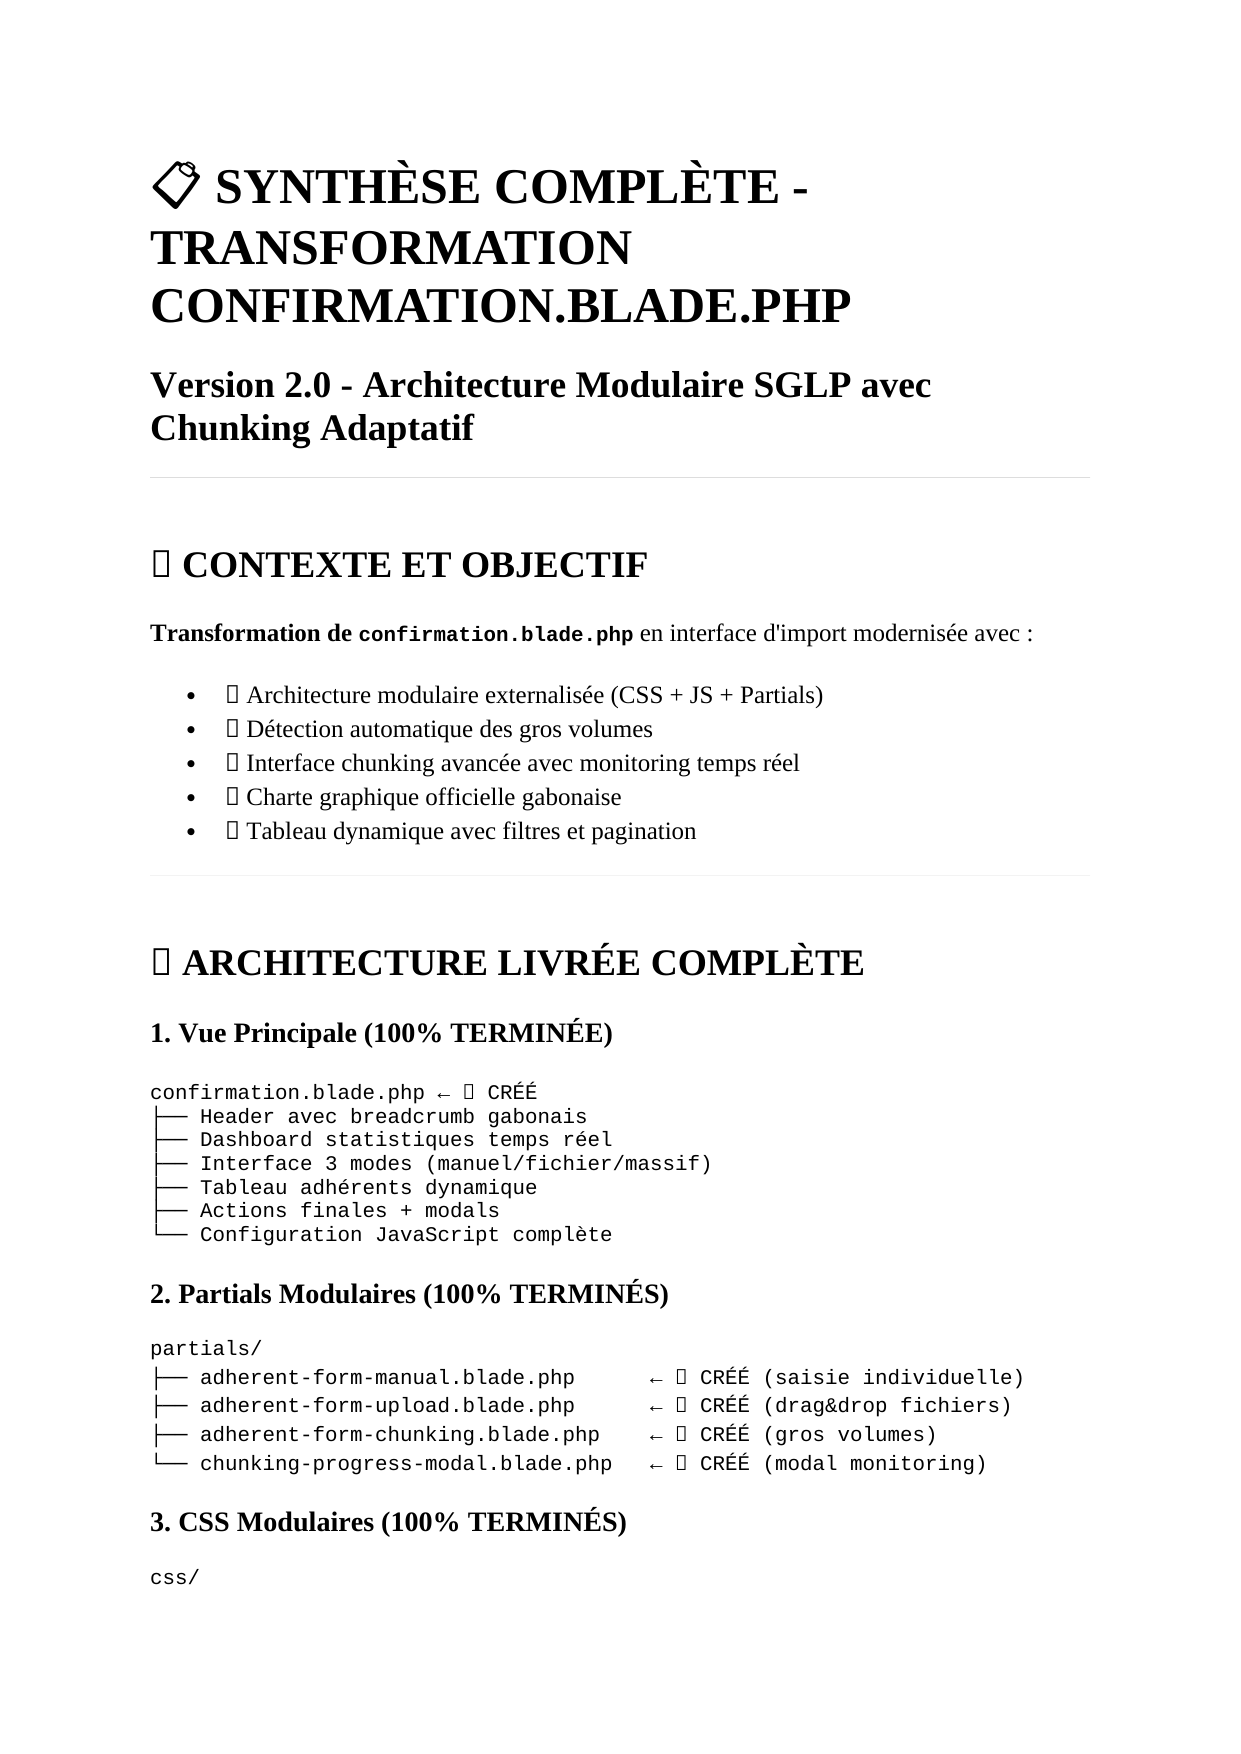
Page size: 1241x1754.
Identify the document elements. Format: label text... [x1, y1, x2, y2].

text 📁 ARCHITECTURE LIVRÉE COMPLÈTE [150, 936, 1090, 987]
text ├── Interface 3 modes (manuel/fichier/massif) [150, 1153, 1090, 1177]
list ✅ Tableau dynamique avec filtres et pagination [187, 813, 1090, 847]
list ✅ Détection automatique des gros volumes [187, 710, 1090, 744]
list ✅ Interface chunking avancée avec monitoring temps réel [187, 744, 1090, 778]
text 🎯 CONTEXTE ET OBJECTIF [150, 537, 1090, 588]
text 2. Partials Modulaires (100% TERMINÉS) [150, 1277, 1090, 1309]
text partials/ [150, 1338, 1090, 1362]
text css/ [150, 1567, 1090, 1591]
text └── Configuration JavaScript complète [150, 1224, 1090, 1248]
text ├── adherent-form-upload.blade.php ← ✅ CRÉÉ (drag&drop fichiers) [150, 1391, 1090, 1419]
text Transformation de confirmation.blade.php en interface d'import modernisée avec : [150, 618, 1090, 647]
text ├── adherent-form-manual.blade.php ← ✅ CRÉÉ (saisie individuelle) [150, 1362, 1090, 1391]
list ✅ Charte graphique officielle gabonaise [187, 778, 1090, 813]
text ├── Dashboard statistiques temps réel [150, 1129, 1090, 1153]
text └── chunking-progress-modal.blade.php ← ✅ CRÉÉ (modal monitoring) [150, 1448, 1090, 1476]
text ├── adherent-form-chunking.blade.php ← ✅ CRÉÉ (gros volumes) [150, 1419, 1090, 1448]
text 1. Vue Principale (100% TERMINÉE) [150, 1016, 1090, 1048]
text 📋 SYNTHÈSE COMPLÈTE - TRANSFORMATION CONFIRMATION.BLADE.PHP [150, 150, 1090, 333]
text Version 2.0 - Architecture Modulaire SGLP avec Chunking Adaptatif [150, 362, 1090, 448]
list ✅ Architecture modulaire externalisée (CSS + JS + Partials) [187, 676, 1090, 710]
text ├── Actions finales + modals [150, 1200, 1090, 1224]
text confirmation.blade.php ← ✅ CRÉÉ [150, 1077, 1090, 1106]
text ├── Header avec breadcrumb gabonais [157, 1106, 1090, 1129]
text 3. CSS Modulaires (100% TERMINÉS) [150, 1505, 1090, 1538]
text ├── Tableau adhérents dynamique [157, 1177, 1090, 1200]
